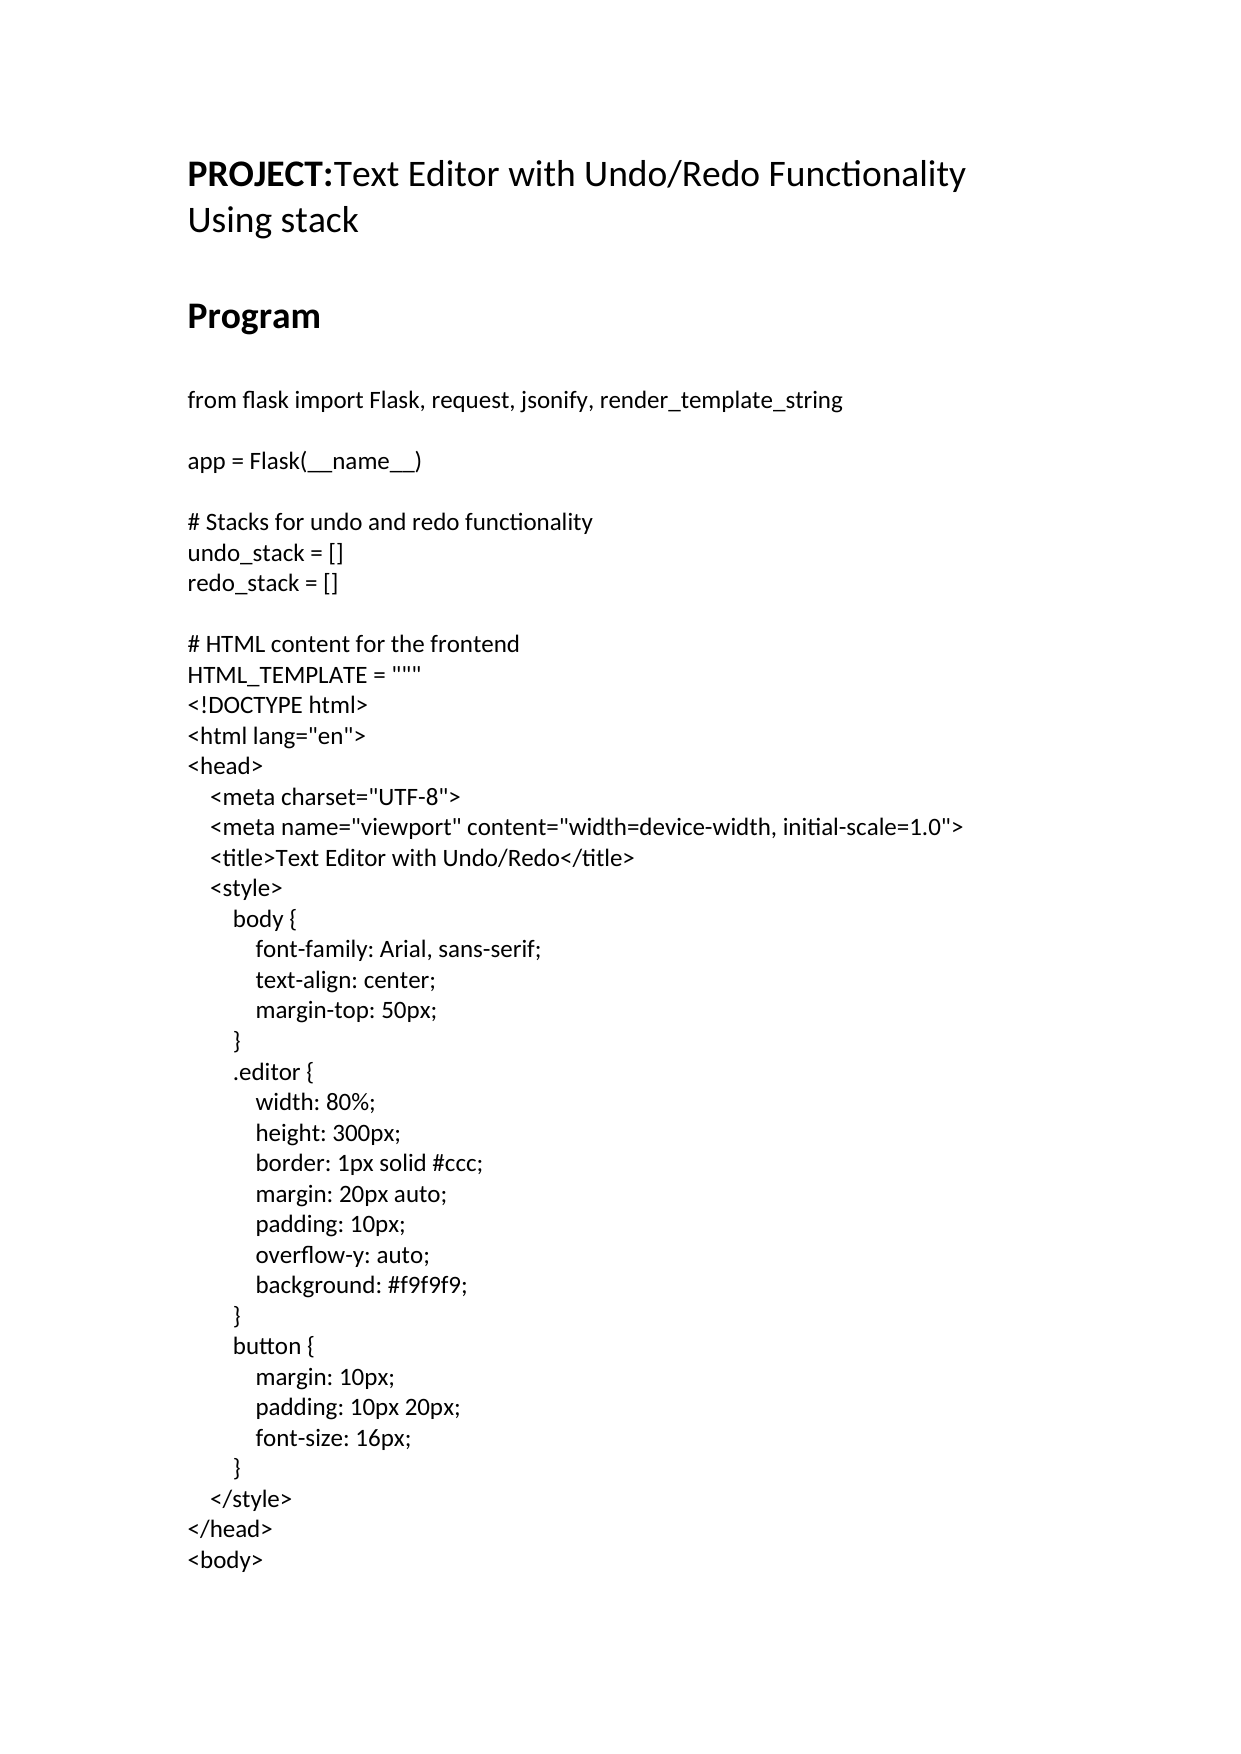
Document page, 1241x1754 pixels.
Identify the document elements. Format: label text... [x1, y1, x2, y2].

text .editor { [187, 1056, 1053, 1086]
text border: 1px solid #ccc; [187, 1147, 1053, 1178]
text <meta name="viewport" content="width=device-width, initial-scale=1.0"> [187, 811, 1053, 842]
text <!DOCTYPE html> [187, 689, 1053, 720]
text <html lang="en"> [187, 720, 1053, 750]
text overflow-y: auto; [187, 1239, 1053, 1269]
text text-align: center; [187, 964, 1053, 994]
text } [187, 1300, 1053, 1330]
text width: 80%; [187, 1086, 1053, 1117]
text Program [187, 292, 1053, 338]
text margin-top: 50px; [187, 994, 1053, 1025]
text <head> [187, 750, 1053, 781]
text background: #f9f9f9; [187, 1269, 1053, 1300]
text <body> [187, 1544, 1053, 1574]
text padding: 10px; [187, 1208, 1053, 1239]
text padding: 10px 20px; [187, 1391, 1053, 1422]
text margin: 20px auto; [187, 1178, 1053, 1208]
text redo_stack = [] [187, 567, 1053, 598]
text } [187, 1025, 1053, 1056]
text <style> [187, 872, 1053, 903]
text app = Flask(__name__) [187, 445, 1053, 476]
text </style> [187, 1483, 1053, 1513]
text <title>Text Editor with Undo/Redo</title> [187, 842, 1053, 872]
text </head> [187, 1513, 1053, 1544]
text margin: 10px; [187, 1361, 1053, 1391]
text font-size: 16px; [187, 1422, 1053, 1452]
text } [187, 1452, 1053, 1483]
text font-family: Arial, sans-serif; [187, 933, 1053, 964]
text from flask import Flask, request, jsonify, render_template_string [187, 384, 1053, 415]
text PROJECT:Text Editor with Undo/Redo Functionality Using stack [187, 150, 1053, 242]
text undo_stack = [] [187, 537, 1053, 567]
text # Stacks for undo and redo functionality [187, 506, 1053, 537]
text button { [187, 1330, 1053, 1361]
text height: 300px; [187, 1117, 1053, 1147]
text # HTML content for the frontend [187, 628, 1053, 659]
text <meta charset="UTF-8"> [187, 781, 1053, 811]
text HTML_TEMPLATE = """ [187, 659, 1053, 689]
text body { [187, 903, 1053, 933]
